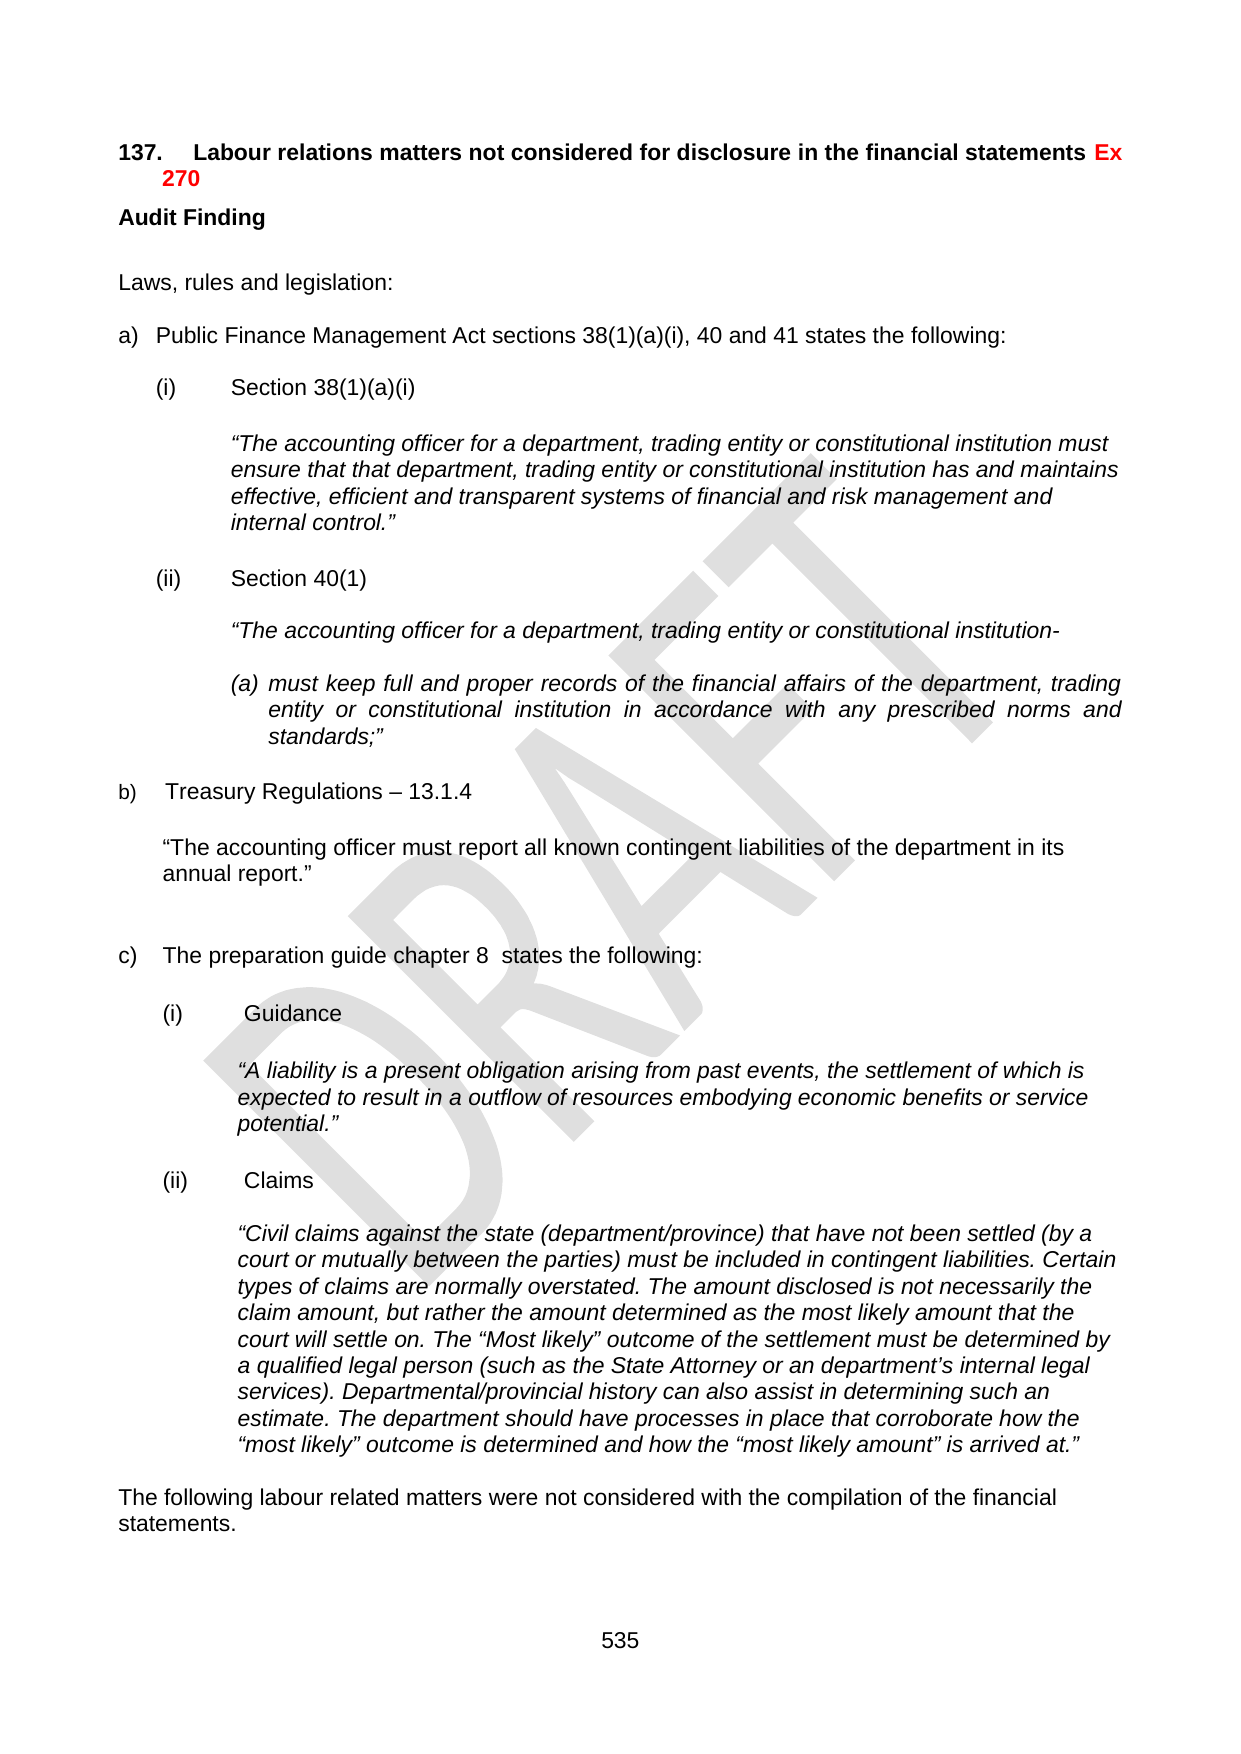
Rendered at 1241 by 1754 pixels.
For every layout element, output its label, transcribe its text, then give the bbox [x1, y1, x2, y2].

text “Civil claims against the state (department/province) that have not been settled (by a court or mutually between the parties) must be included in contingent liabilities. Certain types of claims are normally overstated. The amount disclosed is not necessarily the claim amount, but rather the amount determined as the most likely amount that the court will settle on. The “Most likely” outcome of the settlement must be determined by a qualified legal person (such as the State Attorney or an department’s internal legal services). Departmental/provincial history can also assist in determining such an estimate. The department should have processes in place that corroborate how the “most likely” outcome is determined and how the “most likely amount” is arrived at.” [237, 1220, 1122, 1457]
list The preparation guide chapter 8 states the following: [118, 942, 1122, 968]
text “The accounting officer for a department, trading entity or constitutional institution- [231, 617, 1122, 643]
list “The accounting officer for a department, trading entity or constitutional institution must ensure that that department, trading entity or constitutional institution has and maintains effective, efficient and transparent systems of financial and risk management and internal control.” [231, 430, 1122, 535]
list Section 40(1) [156, 564, 1122, 591]
list Guidance [162, 999, 1122, 1026]
text Laws, rules and legislation: [118, 269, 1122, 295]
text “The accounting officer must report all known contingent liabilities of the department in its annual report.” [162, 834, 1122, 886]
list Labour relations matters not considered for disclosure in the financial statements Ex 270 [118, 138, 1122, 191]
list Public Finance Management Act sections 38(1)(a)(i), 40 and 41 states the following: [118, 322, 1122, 348]
list Section 38(1)(a)(i) [156, 374, 1122, 401]
text Audit Finding [118, 204, 1122, 230]
text The following labour related matters were not considered with the compilation of the financial statements. [118, 1484, 1122, 1536]
list Claims [162, 1167, 1122, 1194]
text “A liability is a present obligation arising from past events, the settlement of which is expected to result in a outflow of resources embodying economic benefits or service potential.” [237, 1057, 1122, 1136]
text (a) must keep full and proper records of the financial affairs of the department, trading entity or constitutional institution in accordance with any prescribed norms and standards;” [231, 670, 1122, 749]
list Treasury Regulations – 13.1.4 [118, 778, 1122, 804]
